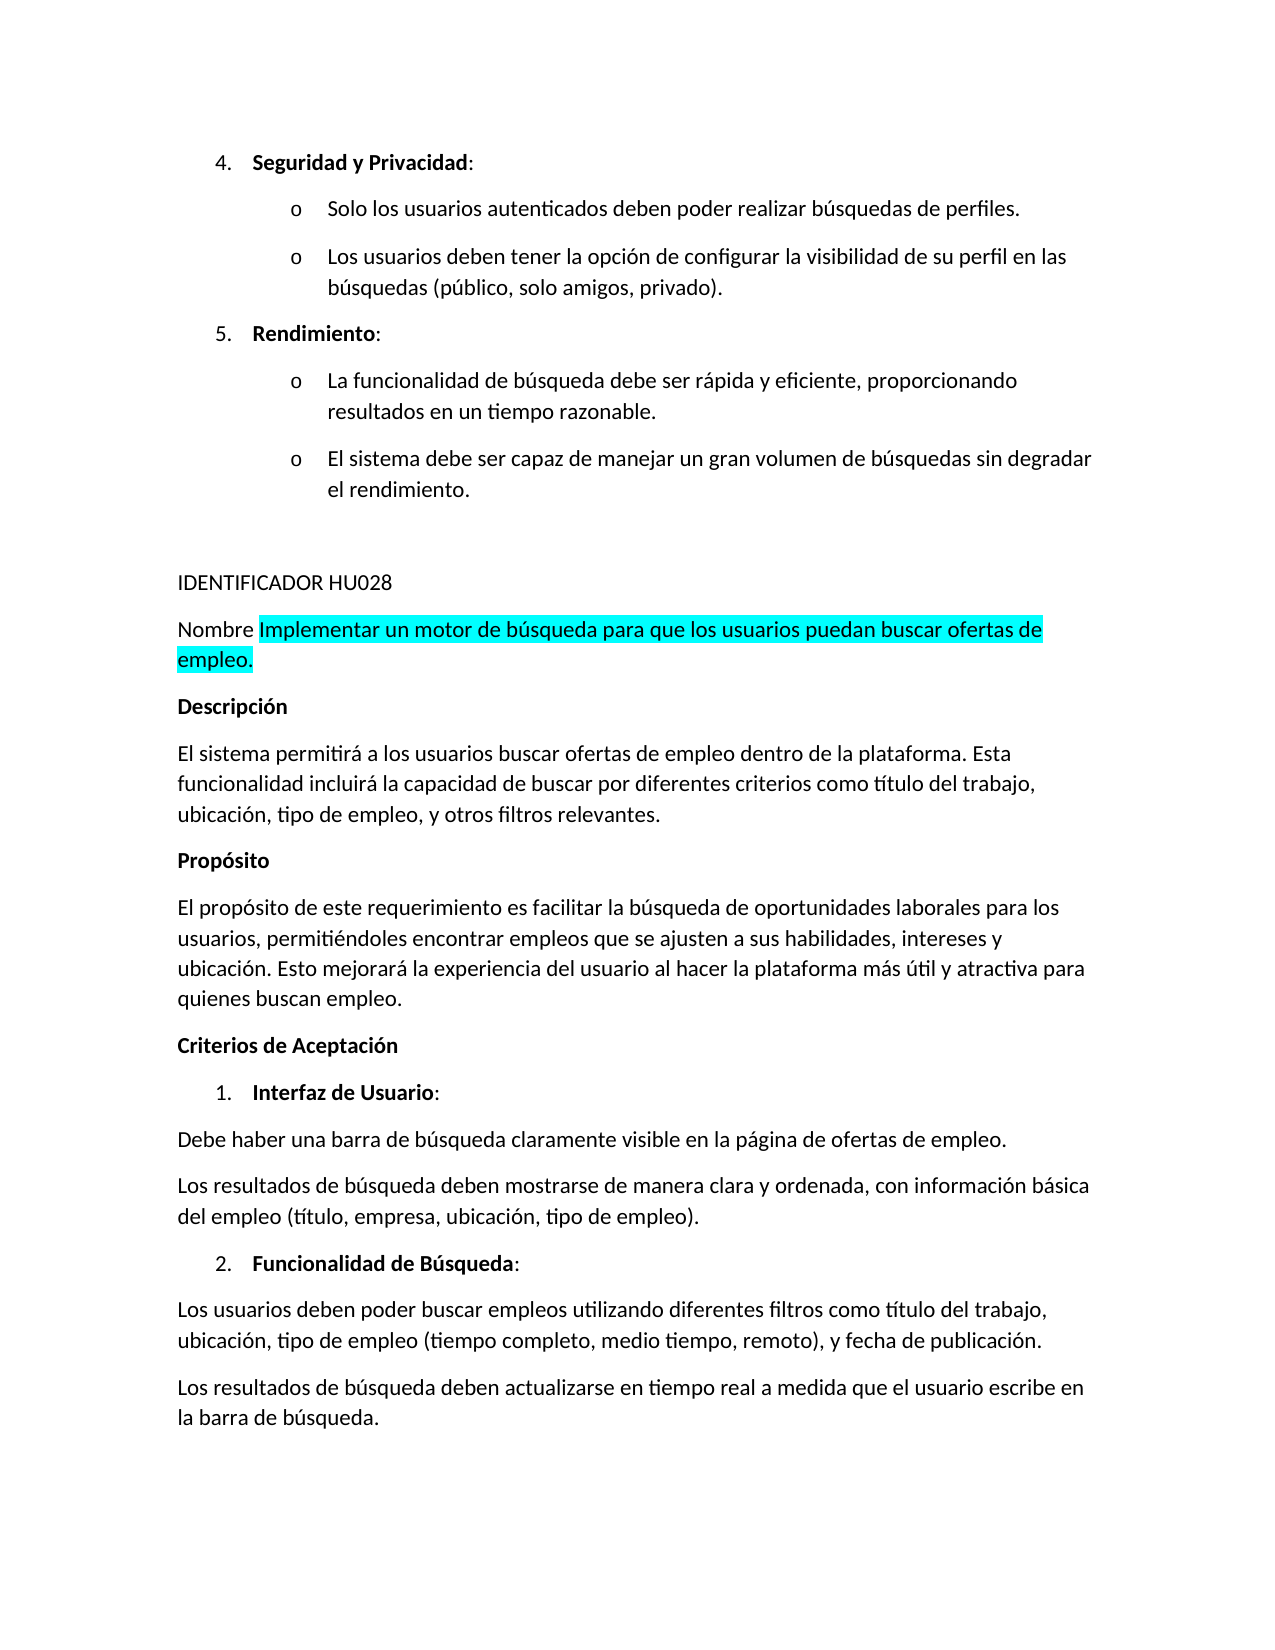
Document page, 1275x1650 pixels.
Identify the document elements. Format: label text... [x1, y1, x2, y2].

list El sistema debe ser capaz de manejar un gran volumen de búsquedas sin degradar el rendimiento. [290, 444, 1098, 503]
list Rendimiento: [215, 319, 1098, 347]
text IDENTIFICADOR HU028 [177, 568, 1098, 596]
text Descripción [177, 692, 1098, 720]
text Los usuarios deben poder buscar empleos utilizando diferentes filtros como título del trabajo, ubicación, tipo de empleo (tiempo completo, medio tiempo, remoto), y fecha de publicación. [177, 1296, 1098, 1354]
text El propósito de este requerimiento es facilitar la búsqueda de oportunidades laborales para los usuarios, permitiéndoles encontrar empleos que se ajusten a sus habilidades, intereses y ubicación. Esto mejorará la experiencia del usuario al hacer la plataforma más útil y atractiva para quienes buscan empleo. [177, 893, 1098, 1012]
list Solo los usuarios autenticados deben poder realizar búsquedas de perfiles. [290, 194, 1098, 223]
text Debe haber una barra de búsqueda claramente visible en la página de ofertas de empleo. [177, 1125, 1098, 1153]
list Interfaz de Usuario: [215, 1078, 1098, 1106]
list Seguridad y Privacidad: [215, 148, 1098, 176]
text El sistema permitirá a los usuarios buscar ofertas de empleo dentro de la plataforma. Esta funcionalidad incluirá la capacidad de buscar por diferentes criterios como título del trabajo, ubicación, tipo de empleo, y otros filtros relevantes. [177, 739, 1098, 828]
list La funcionalidad de búsqueda debe ser rápida y eficiente, proporcionando resultados en un tiempo razonable. [290, 366, 1098, 425]
text Los resultados de búsqueda deben mostrarse de manera clara y ordenada, con información básica del empleo (título, empresa, ubicación, tipo de empleo). [177, 1172, 1098, 1230]
text Nombre Implementar un motor de búsqueda para que los usuarios puedan buscar ofertas de empleo. [177, 615, 1098, 673]
list Los usuarios deben tener la opción de configurar la visibilidad de su perfil en las búsquedas (público, solo amigos, privado). [290, 242, 1098, 301]
text Los resultados de búsqueda deben actualizarse en tiempo real a medida que el usuario escribe en la barra de búsqueda. [177, 1373, 1098, 1431]
text Propósito [177, 847, 1098, 874]
list Funcionalidad de Búsqueda: [215, 1249, 1098, 1277]
text Criterios de Aceptación [177, 1031, 1098, 1059]
